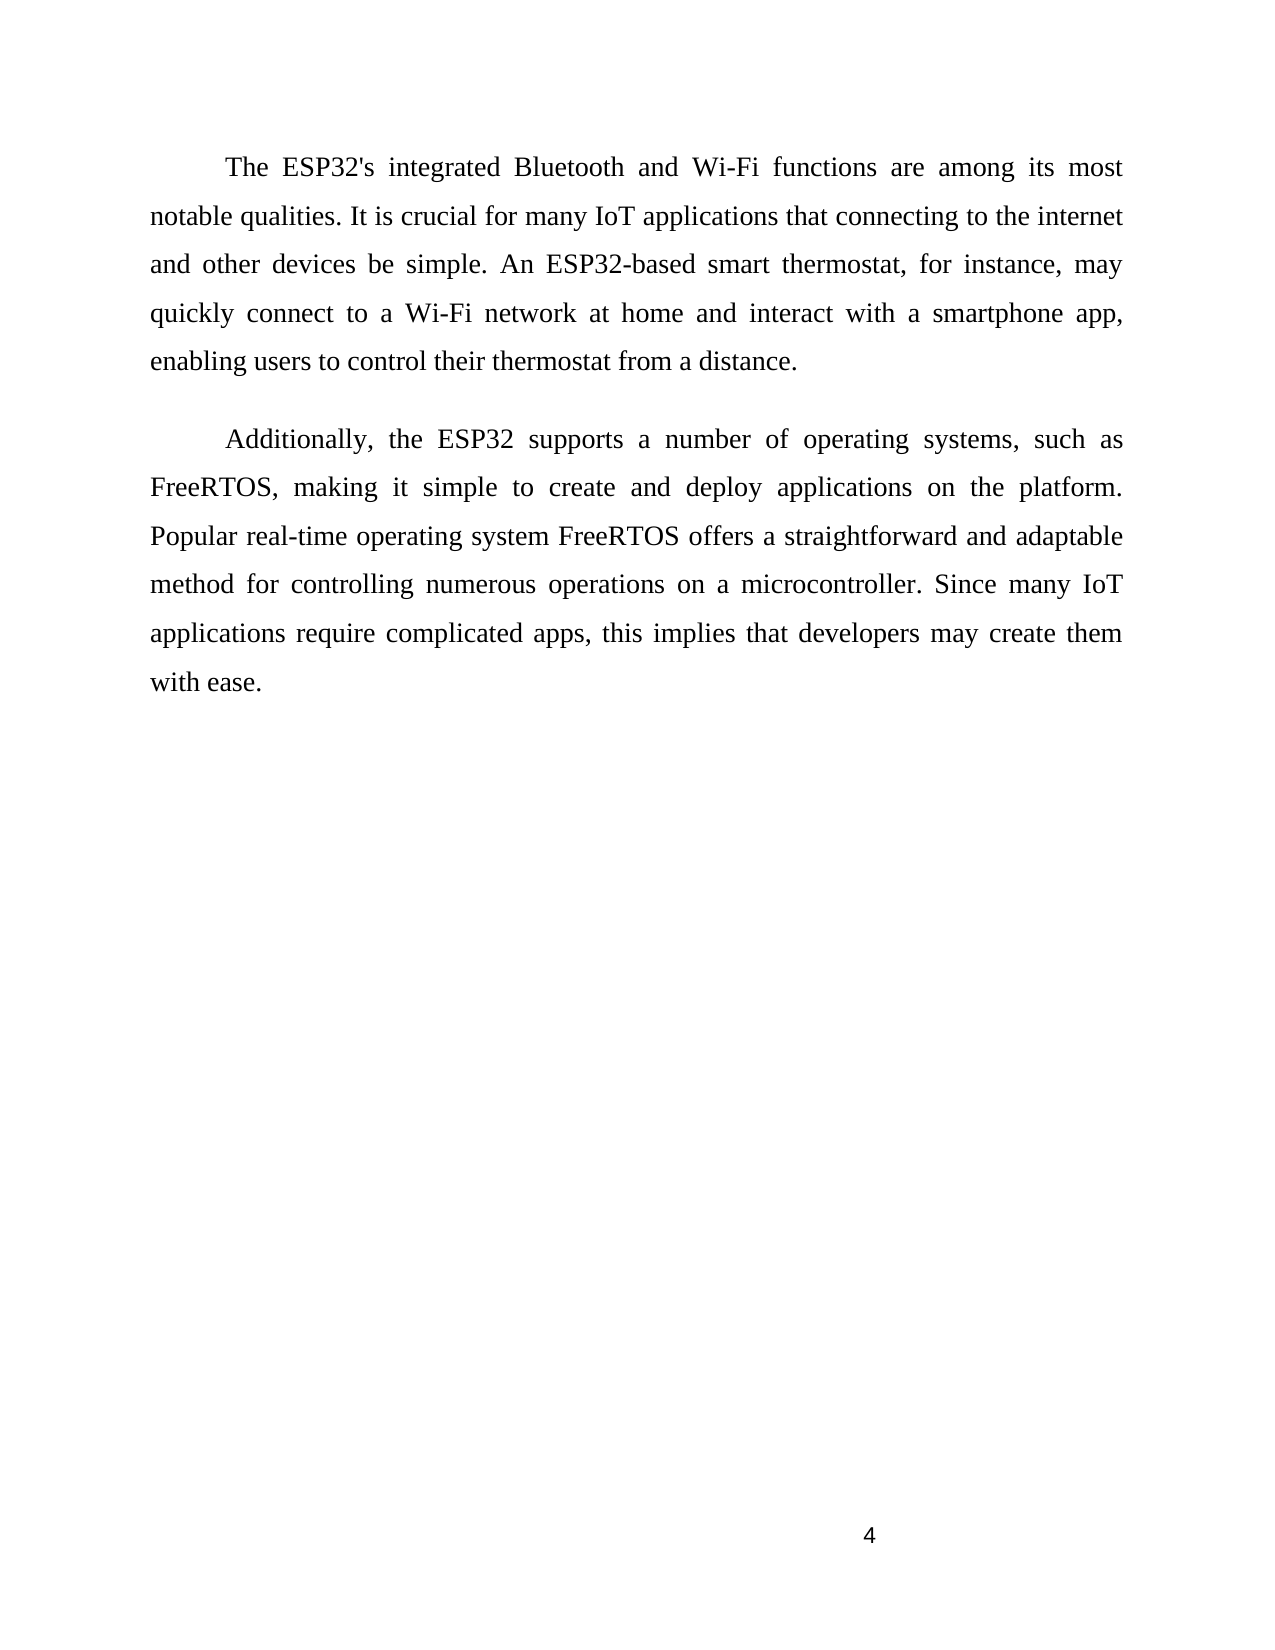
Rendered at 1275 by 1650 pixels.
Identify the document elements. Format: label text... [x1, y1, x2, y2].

text The ESP32's integrated Bluetooth and Wi-Fi functions are among its most notable qualities. It is crucial for many IoT applications that connecting to the internet and other devices be simple. An ESP32-based smart thermostat, for instance, may quickly connect to a Wi-Fi network at home and interact with a smartphone app, enabling users to control their thermostat from a distance. [150, 150, 1125, 377]
text Additionally, the ESP32 supports a number of operating systems, such as FreeRTOS, making it simple to create and deploy applications on the platform. Popular real-time operating system FreeRTOS offers a straightforward and adaptable method for controlling numerous operations on a microcontroller. Since many IoT applications require complicated apps, this implies that developers may create them with ease. [150, 422, 1125, 697]
